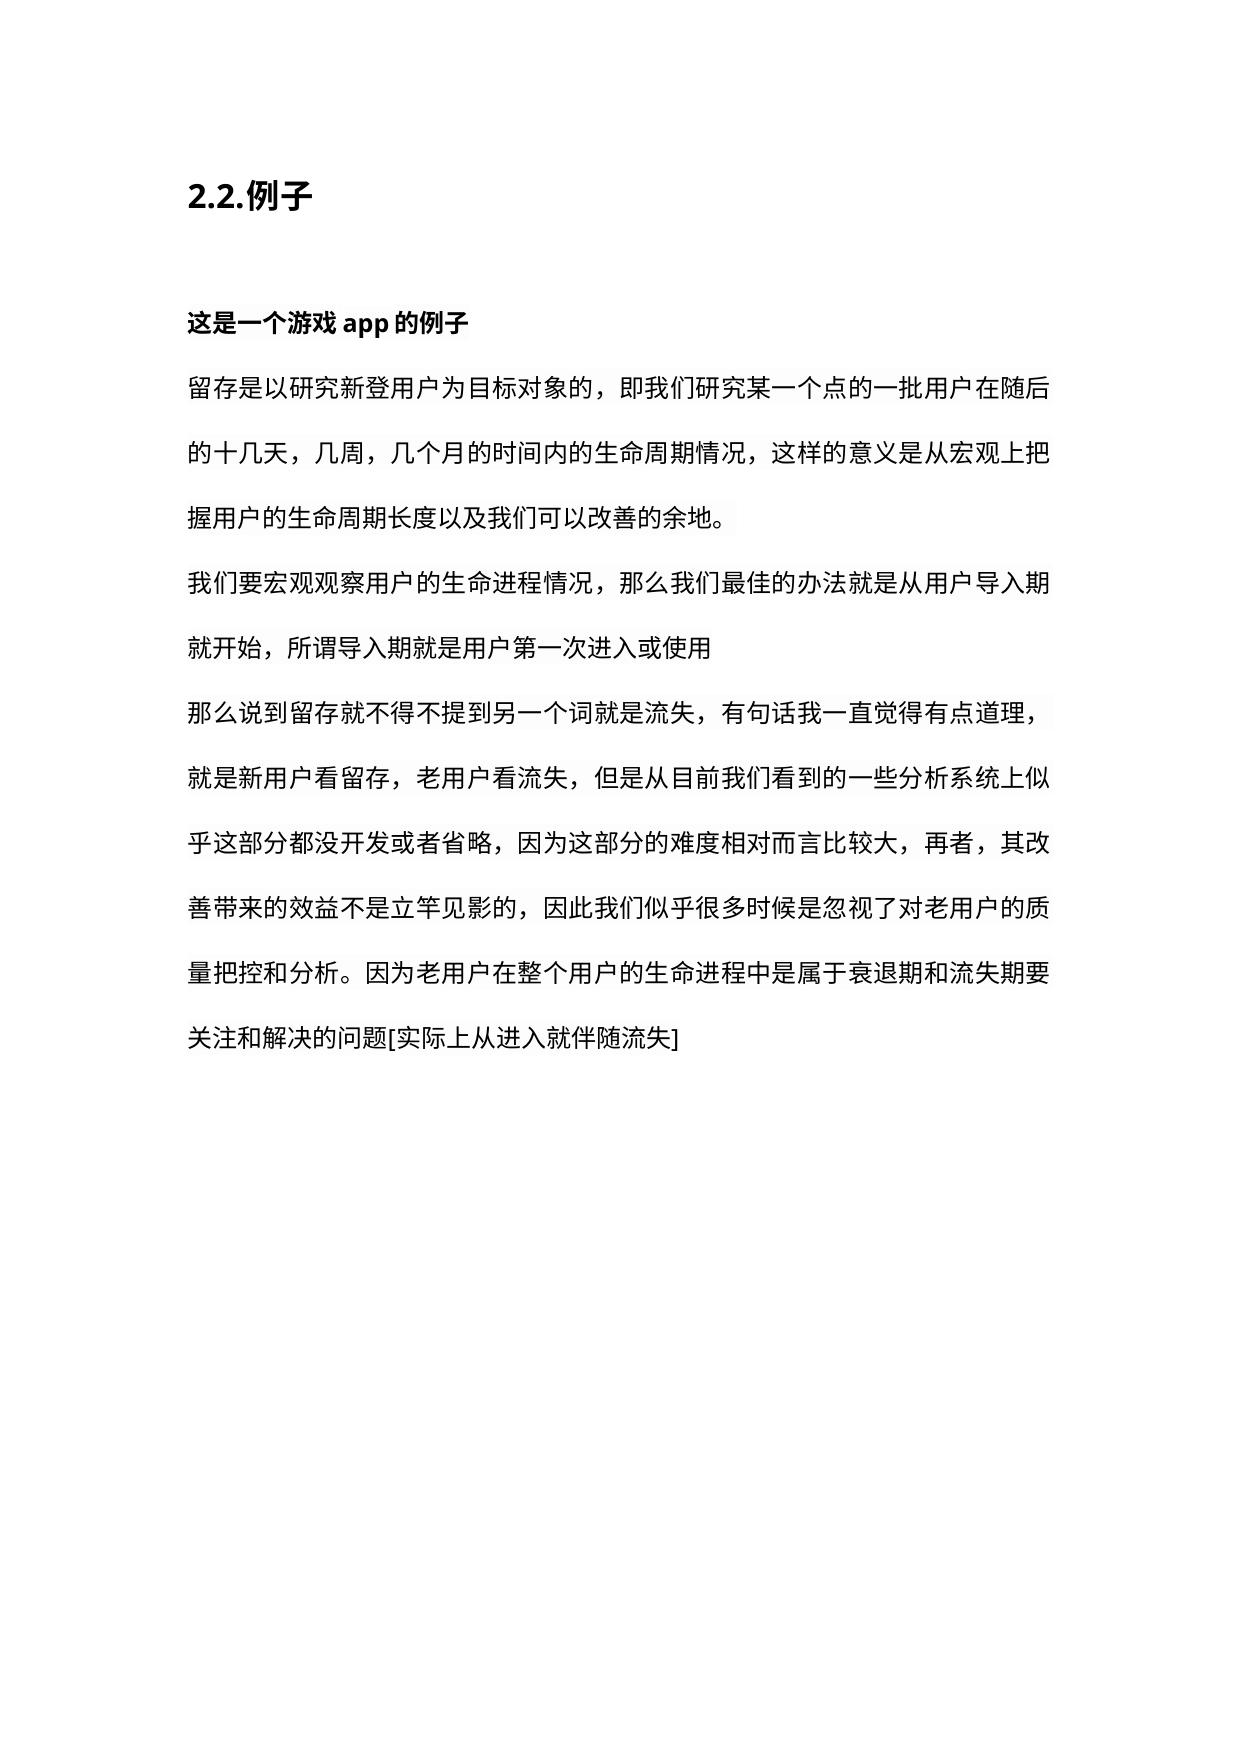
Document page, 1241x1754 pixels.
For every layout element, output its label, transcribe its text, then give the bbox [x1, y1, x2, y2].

text 那么说到留存就不得不提到另一个词就是流失，有句话我一直觉得有点道理，就是新用户看留存，老用户看流失，但是从目前我们看到的一些分析系统上似乎这部分都没开发或者省略，因为这部分的难度相对而言比较大，再者，其改善带来的效益不是立竿见影的，因此我们似乎很多时候是忽视了对老用户的质量把控和分析。因为老用户在整个用户的生命进程中是属于衰退期和流失期要关注和解决的问题[实际上从进入就伴随流失] [187, 679, 1053, 1069]
text 我们要宏观观察用户的生命进程情况，那么我们最佳的办法就是从用户导入期就开始，所谓导入期就是用户第一次进入或使用 [187, 549, 1053, 679]
text 这是一个游戏app的例子 [187, 289, 1053, 354]
subtitle 例子 [187, 162, 1053, 227]
text 留存是以研究新登用户为目标对象的，即我们研究某一个点的一批用户在随后的十几天，几周，几个月的时间内的生命周期情况，这样的意义是从宏观上把握用户的生命周期长度以及我们可以改善的余地。 [187, 354, 1053, 549]
